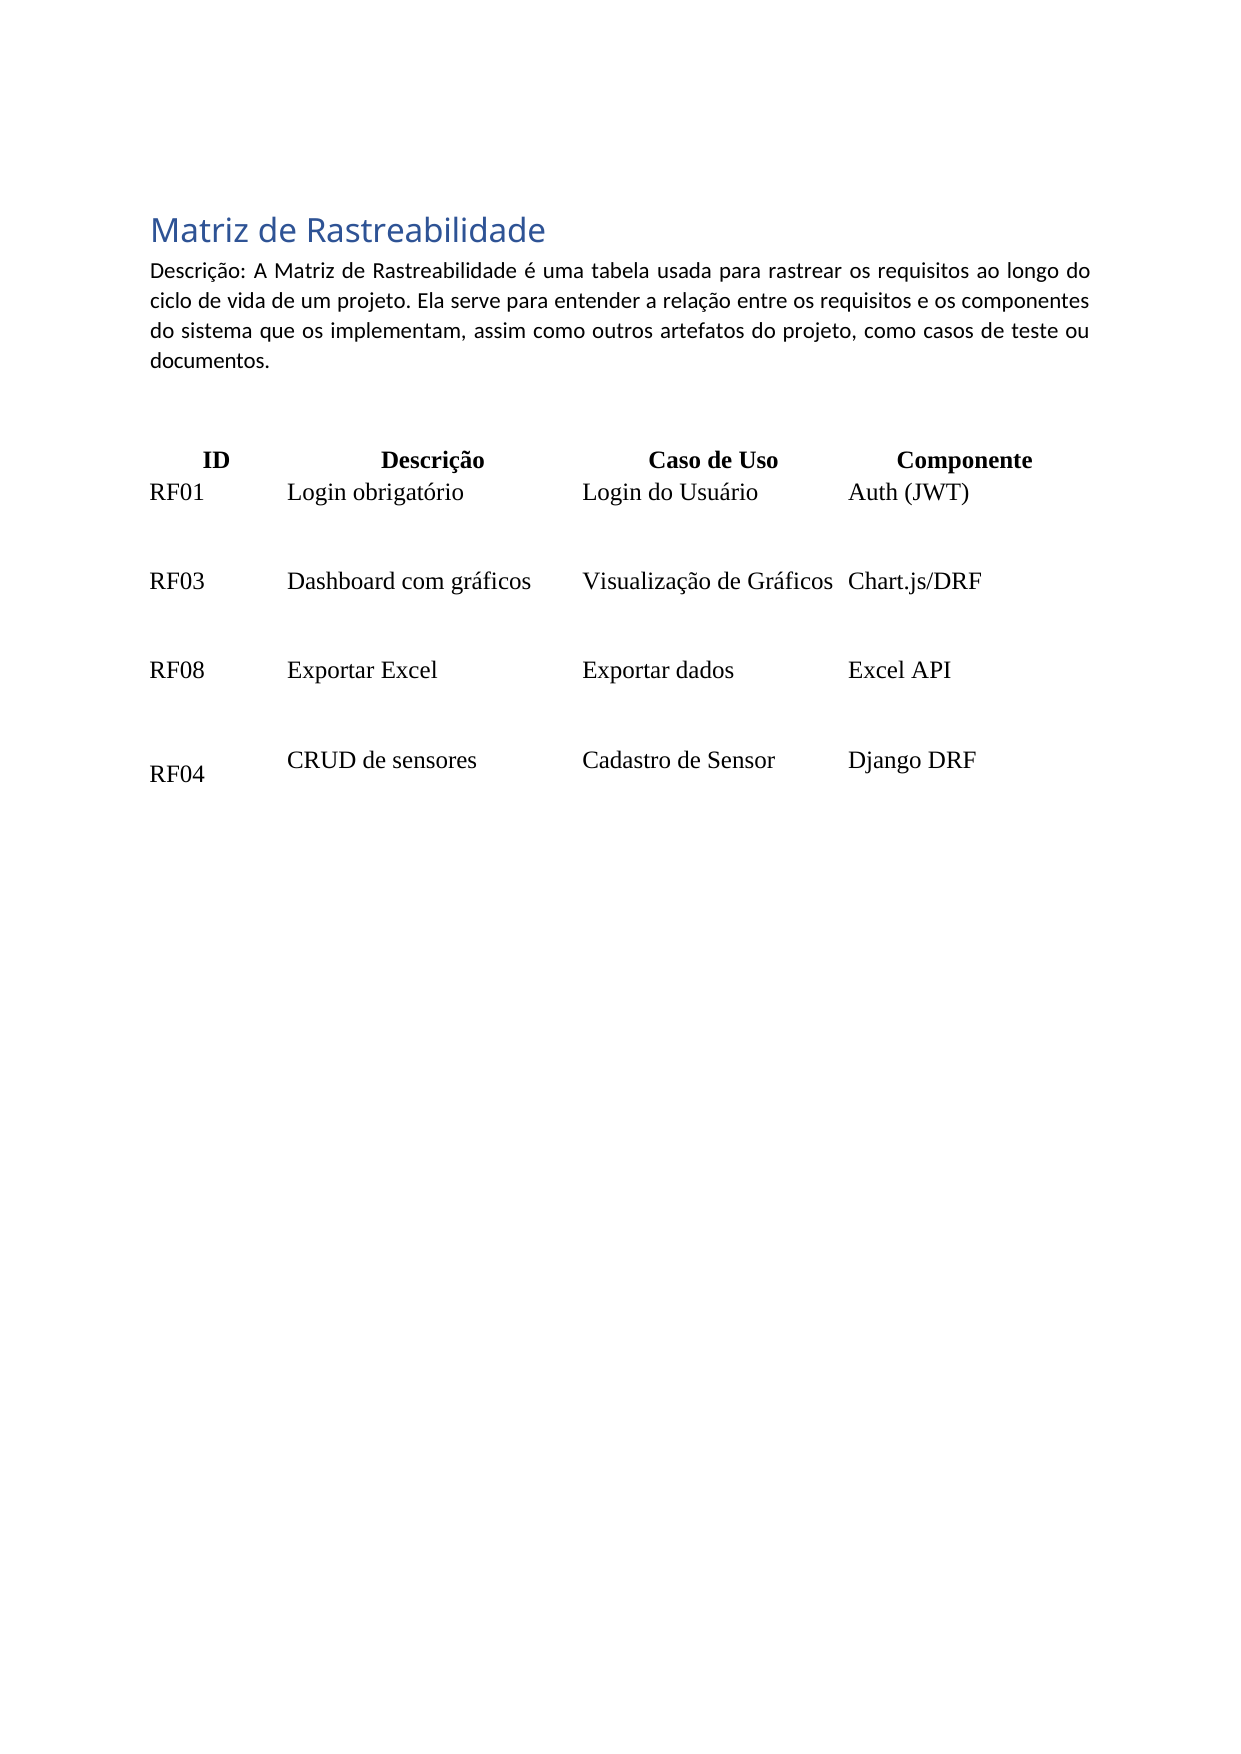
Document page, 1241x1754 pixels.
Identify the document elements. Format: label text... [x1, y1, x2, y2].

table_cell Chart.js/DRF [846, 565, 1083, 654]
table_cell RF01 [148, 475, 285, 565]
table_cell RF08 [148, 654, 285, 743]
table_header ID [148, 444, 285, 475]
table_cell Login obrigatório [285, 475, 580, 565]
text Descrição: A Matriz de Rastreabilidade é uma tabela usada para rastrear os requisitos ao longo do ciclo de vida de um projeto. Ela serve para entender a relação entre os requisitos e os componentes do sistema que os implementam, assim como outros artefatos do projeto, como casos de teste ou documentos. [150, 256, 1091, 374]
table_header Caso de Uso [580, 444, 846, 475]
table_cell Django DRF [846, 744, 1083, 804]
table_cell Visualização de Gráficos [580, 565, 846, 654]
table_cell RF04 [148, 744, 285, 804]
subtitle Matriz de Rastreabilidade [150, 207, 1152, 252]
table_cell Exportar Excel [285, 654, 580, 743]
table_cell Excel API [846, 654, 1083, 743]
table_header Componente [846, 444, 1083, 475]
table_cell Login do Usuário [580, 475, 846, 565]
table_cell CRUD de sensores [285, 744, 580, 804]
table_cell Exportar dados [580, 654, 846, 743]
table_cell RF03 [148, 565, 285, 654]
table_cell Cadastro de Sensor [580, 744, 846, 804]
table_cell Dashboard com gráficos [285, 565, 580, 654]
table_cell Auth (JWT) [846, 475, 1083, 565]
table_header Descrição [285, 444, 580, 475]
